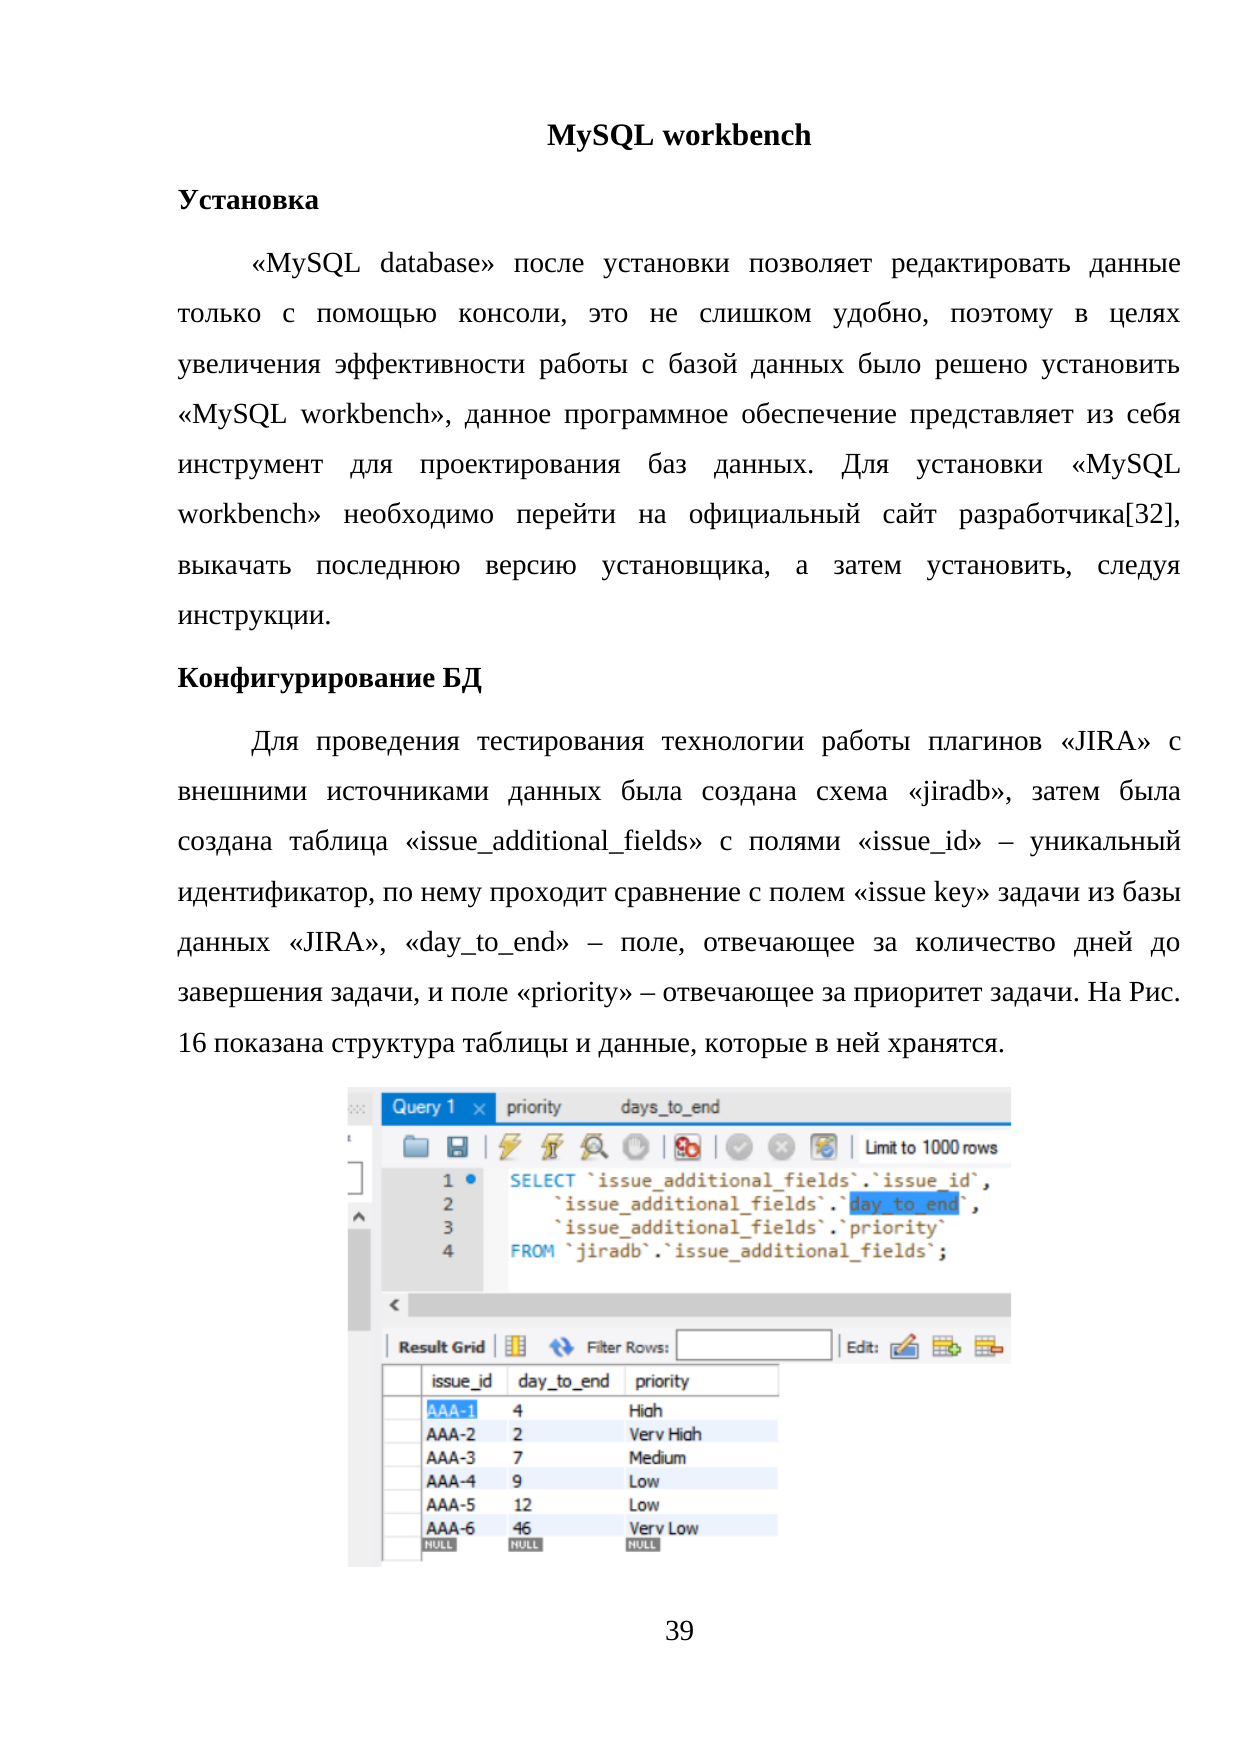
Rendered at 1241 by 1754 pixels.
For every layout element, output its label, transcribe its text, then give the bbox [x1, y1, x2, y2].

text Установка [177, 182, 1181, 216]
text Конфигурирование БД [177, 660, 1181, 694]
text MySQL workbench [177, 116, 1181, 152]
text «MySQL database» после установки позволяет редактировать данные только с помощью консоли, это не слишком удобно, поэтому в целях увеличения эффективности работы с базой данных было решено установить «MySQL workbench», данное программное обеспечение представляет из себя инструмент для проектирования баз данных. Для установки «MySQL workbench» необходимо перейти на официальный сайт разработчика[32], выкачать последнюю версию установщика, а затем установить, следуя инструкции. [177, 245, 1181, 631]
text Для проведения тестирования технологии работы плагинов «JIRA» с внешними источниками данных была создана схема «jiradb», затем была создана таблица «issue_additional_fields» с полями «issue_id» – уникальный идентификатор, по нему проходит сравнение с полем «issue key» задачи из базы данных «JIRA», «day_to_end» – поле, отвечающее за количество дней до завершения задачи, и поле «priority» – отвечающее за приоритет задачи. На Рис. 16 показана структура таблицы и данные, которые в ней хранятся. [177, 723, 1181, 1058]
picture [347, 1087, 1012, 1567]
